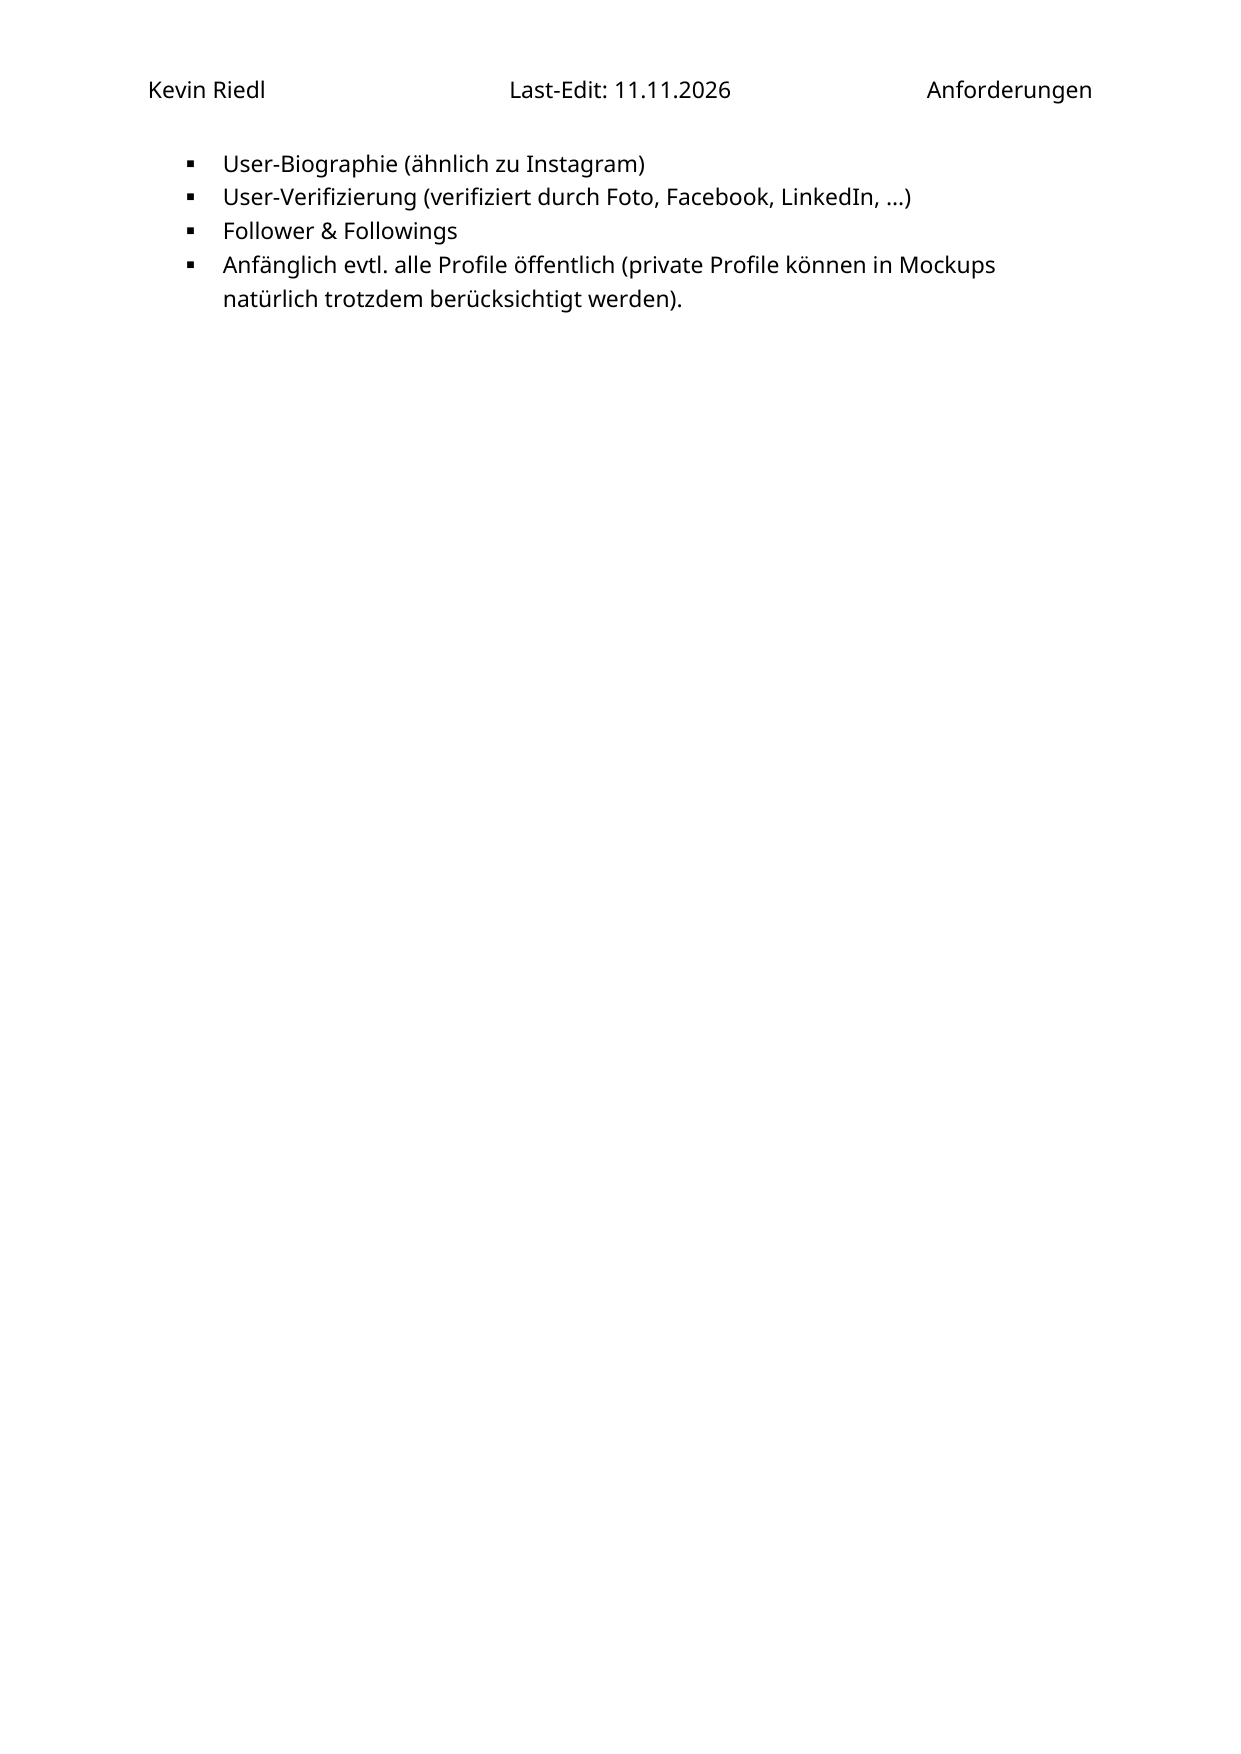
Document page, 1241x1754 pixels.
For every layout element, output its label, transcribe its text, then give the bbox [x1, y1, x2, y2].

list Anfänglich evtl. alle Profile öffentlich (private Profile können in Mockups natürlich trotzdem berücksichtigt werden). [185, 249, 1093, 314]
list User-Biographie (ähnlich zu Instagram) [185, 148, 1093, 179]
list User-Verifizierung (verifiziert durch Foto, Facebook, LinkedIn, …) [185, 181, 1093, 213]
list Follower & Followings [185, 215, 1093, 246]
